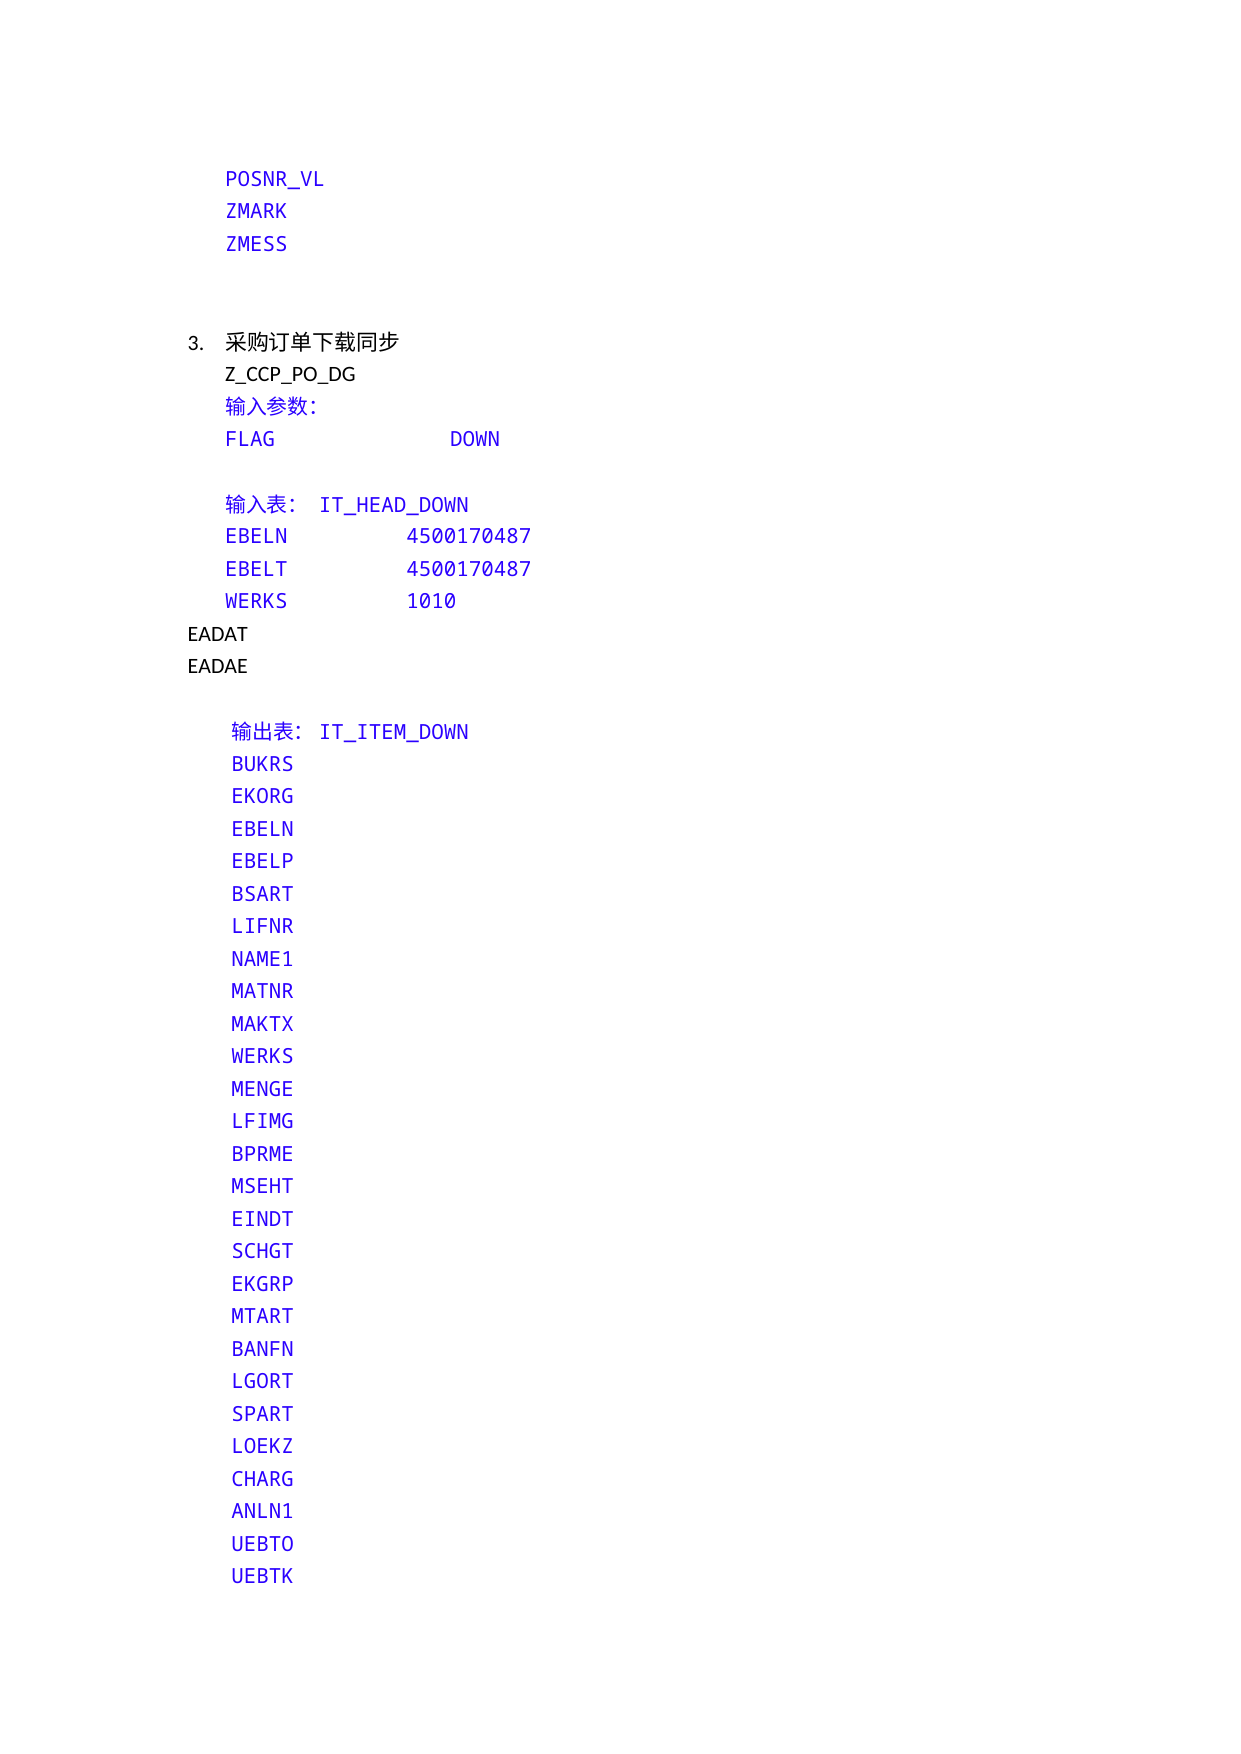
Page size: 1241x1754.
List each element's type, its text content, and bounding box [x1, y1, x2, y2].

text MSEHT [231, 1169, 1053, 1202]
text CHARG [231, 1462, 1053, 1494]
text UEBTK [231, 1559, 1053, 1592]
text LFIMG [231, 1104, 1053, 1137]
text ZMESS [225, 227, 1053, 259]
text EKGRP [231, 1267, 1053, 1299]
text MAKTX [231, 1007, 1053, 1039]
text UEBTO [231, 1527, 1053, 1559]
text NAME1 [231, 942, 1053, 974]
text BUKRS [231, 747, 1053, 779]
text EBELT 4500170487 [187, 552, 1053, 584]
text 输出表： IT_ITEM_DOWN [187, 714, 1053, 747]
text EBELN 4500170487 [187, 519, 1053, 552]
text MTART [231, 1299, 1053, 1332]
list Z_CCP_PO_DG [225, 357, 1053, 389]
list 输入参数： [225, 389, 1053, 422]
text LGORT [231, 1364, 1053, 1397]
text WERKS 1010 [187, 584, 1053, 617]
text EADAT [187, 617, 1053, 649]
text BPRME [231, 1137, 1053, 1169]
text POSNR_VL [225, 162, 1053, 194]
text EADAE [187, 649, 1053, 682]
list FLAG DOWN [225, 422, 1053, 454]
list 输入表： IT_HEAD_DOWN [225, 487, 1053, 519]
text BSART [231, 877, 1053, 909]
text LOEKZ [231, 1429, 1053, 1462]
text LIFNR [231, 909, 1053, 942]
text ANLN1 [231, 1494, 1053, 1527]
text MENGE [231, 1072, 1053, 1104]
text EBELN [231, 812, 1053, 844]
text SCHGT [231, 1234, 1053, 1267]
text ZMARK [225, 194, 1053, 227]
text SPART [231, 1397, 1053, 1429]
list 采购订单下载同步 [187, 324, 1053, 357]
text EKORG [231, 779, 1053, 812]
text MATNR [231, 974, 1053, 1007]
text WERKS [231, 1039, 1053, 1072]
text EINDT [231, 1202, 1053, 1234]
text BANFN [231, 1332, 1053, 1364]
text EBELP [231, 844, 1053, 877]
